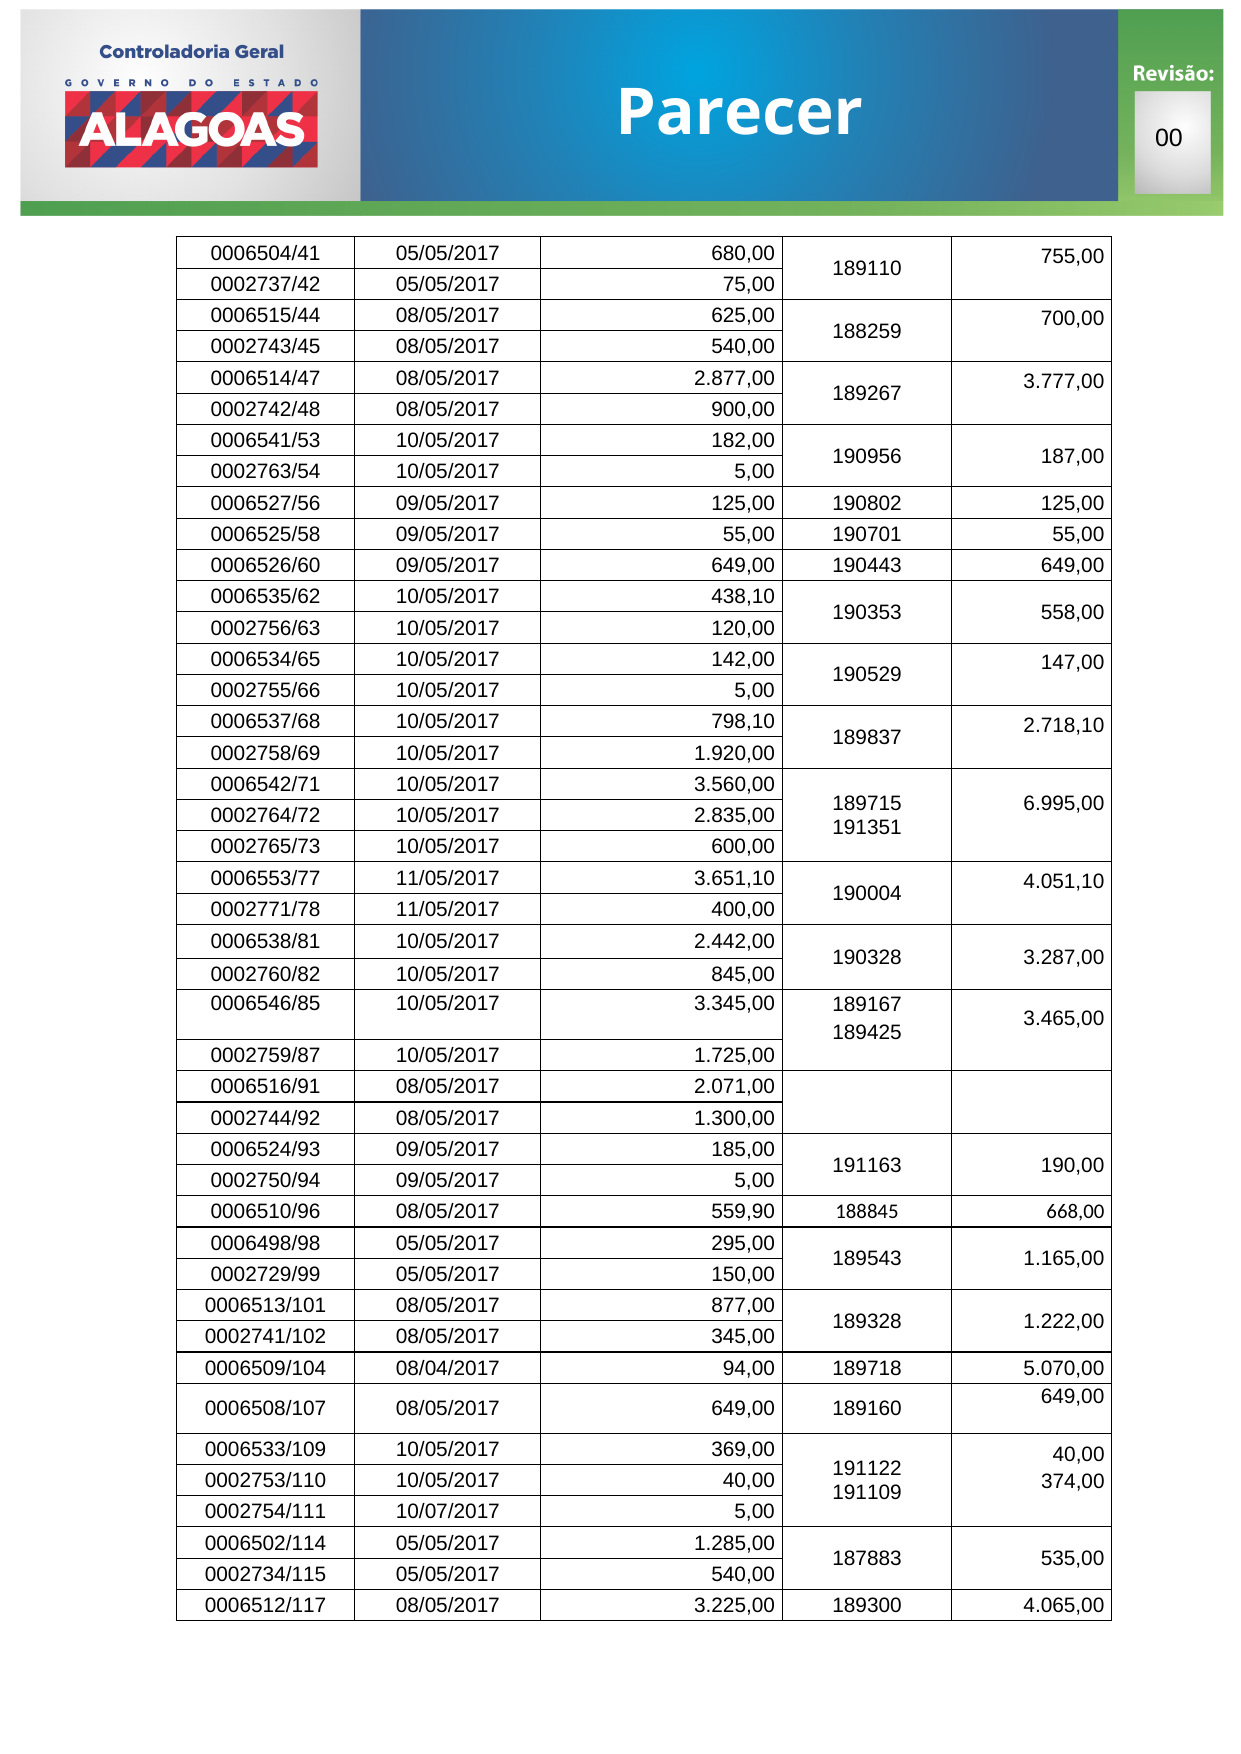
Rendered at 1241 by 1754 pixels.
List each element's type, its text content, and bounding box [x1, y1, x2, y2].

table_cell 0002764/72 [177, 800, 354, 830]
table_cell 10/05/2017 [355, 456, 540, 486]
table_cell 55,00 [952, 519, 1111, 549]
table_cell 189167 189425 [783, 990, 951, 1070]
table_cell 10/05/2017 [355, 1465, 540, 1495]
table_cell 08/05/2017 [355, 1071, 540, 1101]
table_cell 1.285,00 [541, 1527, 782, 1557]
table_cell 150,00 [541, 1259, 782, 1289]
table_cell 125,00 [952, 487, 1111, 517]
table_cell 0006498/98 [177, 1228, 354, 1258]
table_cell 191163 [783, 1134, 951, 1195]
table_cell 2.877,00 [541, 362, 782, 392]
table_cell 700,00 [952, 300, 1111, 361]
table_cell 5.070,00 [952, 1353, 1111, 1383]
table_cell 0006515/44 [177, 300, 354, 330]
table_cell 0006537/68 [177, 706, 354, 736]
table_cell 185,00 [541, 1134, 782, 1164]
table_cell 189715 191351 [783, 769, 951, 861]
table_cell 189267 [783, 362, 951, 424]
table_cell 649,00 [541, 1384, 782, 1432]
table_cell 10/05/2017 [355, 959, 540, 989]
table_cell 5,00 [541, 675, 782, 705]
table_cell 0002750/94 [177, 1165, 354, 1195]
table_cell 3.345,00 [541, 990, 782, 1039]
table_cell 0002765/73 [177, 831, 354, 861]
table_cell 09/05/2017 [355, 1165, 540, 1195]
table_cell 188259 [783, 300, 951, 361]
table_cell 190701 [783, 519, 951, 549]
table_cell 08/05/2017 [355, 331, 540, 361]
table_cell 5,00 [541, 1496, 782, 1526]
table_cell 0006525/58 [177, 519, 354, 549]
table_cell 2.442,00 [541, 925, 782, 958]
table_cell 649,00 [952, 550, 1111, 580]
table_cell 0006509/104 [177, 1353, 354, 1383]
table_cell 10/05/2017 [355, 769, 540, 799]
table_cell 05/05/2017 [355, 1228, 540, 1258]
table_cell 1.165,00 [952, 1228, 1111, 1289]
table_cell 0006514/47 [177, 362, 354, 392]
table_cell 10/05/2017 [355, 990, 540, 1039]
table_cell 09/05/2017 [355, 487, 540, 517]
table_cell 10/05/2017 [355, 612, 540, 642]
table_cell 798,10 [541, 706, 782, 736]
table_cell 1.725,00 [541, 1040, 782, 1070]
table_cell 40,00 [541, 1465, 782, 1495]
table_cell 0002737/42 [177, 269, 354, 299]
table_cell 649,00 [952, 1384, 1111, 1432]
table_cell 08/05/2017 [355, 1590, 540, 1620]
table_cell 190529 [783, 644, 951, 705]
table_cell 08/05/2017 [355, 1290, 540, 1320]
table_cell 05/05/2017 [355, 269, 540, 299]
table_cell 0002760/82 [177, 959, 354, 989]
table_cell 0002763/54 [177, 456, 354, 486]
table_cell 668,00 [952, 1196, 1111, 1226]
table_cell 10/05/2017 [355, 1040, 540, 1070]
table_cell 438,10 [541, 581, 782, 611]
table_cell 369,00 [541, 1434, 782, 1464]
table_cell 0006502/114 [177, 1527, 354, 1557]
table_cell 3.225,00 [541, 1590, 782, 1620]
table_cell 3.287,00 [952, 925, 1111, 989]
table_cell 0002729/99 [177, 1259, 354, 1289]
table_cell [952, 1071, 1111, 1133]
table_cell 3.777,00 [952, 362, 1111, 424]
table_cell 120,00 [541, 612, 782, 642]
table_cell 94,00 [541, 1353, 782, 1383]
table_cell 09/05/2017 [355, 1134, 540, 1164]
table_cell 625,00 [541, 300, 782, 330]
table_cell 600,00 [541, 831, 782, 861]
picture [20, 9, 1224, 216]
table_cell 345,00 [541, 1321, 782, 1351]
table_cell 0002734/115 [177, 1559, 354, 1589]
table_cell 08/05/2017 [355, 300, 540, 330]
table_cell 400,00 [541, 894, 782, 924]
table_cell 189300 [783, 1590, 951, 1620]
table_cell 0002759/87 [177, 1040, 354, 1070]
table_cell 189160 [783, 1384, 951, 1432]
table_cell 2.718,10 [952, 706, 1111, 767]
table_cell 55,00 [541, 519, 782, 549]
table_cell 189110 [783, 237, 951, 299]
table_cell 10/05/2017 [355, 425, 540, 455]
table_cell 1.300,00 [541, 1103, 782, 1133]
table_cell 125,00 [541, 487, 782, 517]
table_cell 4.065,00 [952, 1590, 1111, 1620]
table_cell 845,00 [541, 959, 782, 989]
table_cell 649,00 [541, 550, 782, 580]
table_cell 08/05/2017 [355, 1321, 540, 1351]
table_cell 0002741/102 [177, 1321, 354, 1351]
table_cell 05/05/2017 [355, 237, 540, 267]
table_cell 08/05/2017 [355, 362, 540, 392]
table_cell 0006508/107 [177, 1384, 354, 1432]
table_cell 900,00 [541, 394, 782, 424]
table_cell 0006534/65 [177, 644, 354, 674]
table_cell 08/05/2017 [355, 1196, 540, 1226]
table_cell 190353 [783, 581, 951, 642]
table_cell 0006553/77 [177, 862, 354, 892]
table_cell 0002742/48 [177, 394, 354, 424]
table_cell 190802 [783, 487, 951, 517]
table_cell 190443 [783, 550, 951, 580]
table_cell 3.651,10 [541, 862, 782, 892]
table_cell 0002756/63 [177, 612, 354, 642]
table_cell 11/05/2017 [355, 862, 540, 892]
table_cell 10/05/2017 [355, 831, 540, 861]
table_cell 10/05/2017 [355, 675, 540, 705]
table_cell 187883 [783, 1527, 951, 1589]
table_cell 0006533/109 [177, 1434, 354, 1464]
table_cell 05/05/2017 [355, 1259, 540, 1289]
table_cell 187,00 [952, 425, 1111, 486]
table_cell 190,00 [952, 1134, 1111, 1195]
table_cell 3.465,00 [952, 990, 1111, 1070]
table_cell 190004 [783, 862, 951, 924]
table_cell 0006524/93 [177, 1134, 354, 1164]
table_cell 1.222,00 [952, 1290, 1111, 1351]
table_cell 10/05/2017 [355, 800, 540, 830]
table_cell 09/05/2017 [355, 519, 540, 549]
table_cell 4.051,10 [952, 862, 1111, 924]
table_cell 189328 [783, 1290, 951, 1351]
table_cell 0006526/60 [177, 550, 354, 580]
table_cell 08/05/2017 [355, 1103, 540, 1133]
table_cell 0006504/41 [177, 237, 354, 267]
table_cell [783, 1071, 951, 1133]
table_cell 0006542/71 [177, 769, 354, 799]
table_cell 0006538/81 [177, 925, 354, 958]
table_cell 190956 [783, 425, 951, 486]
table_cell 190328 [783, 925, 951, 989]
table_cell 0002754/111 [177, 1496, 354, 1526]
table_cell 535,00 [952, 1527, 1111, 1589]
table_cell 10/05/2017 [355, 737, 540, 767]
table_cell 0002744/92 [177, 1103, 354, 1133]
table_cell 680,00 [541, 237, 782, 267]
table_cell 189718 [783, 1353, 951, 1383]
table_cell 0002771/78 [177, 894, 354, 924]
table_cell 10/05/2017 [355, 644, 540, 674]
table_cell 0006535/62 [177, 581, 354, 611]
table_cell 10/07/2017 [355, 1496, 540, 1526]
table_cell 877,00 [541, 1290, 782, 1320]
table_cell 755,00 [952, 237, 1111, 299]
table_cell 0002743/45 [177, 331, 354, 361]
table_cell 10/05/2017 [355, 925, 540, 958]
table_cell 08/05/2017 [355, 394, 540, 424]
table_cell 0006513/101 [177, 1290, 354, 1320]
table_cell 2.071,00 [541, 1071, 782, 1101]
table_cell 40,00 374,00 [952, 1434, 1111, 1526]
table_cell 0006516/91 [177, 1071, 354, 1101]
table_cell 191122 191109 [783, 1434, 951, 1526]
table_cell 0002755/66 [177, 675, 354, 705]
table_cell 11/05/2017 [355, 894, 540, 924]
table_cell 75,00 [541, 269, 782, 299]
table_cell 5,00 [541, 456, 782, 486]
table_cell 0006546/85 [177, 990, 354, 1039]
table_cell 0006527/56 [177, 487, 354, 517]
table_cell 05/05/2017 [355, 1527, 540, 1557]
table_cell 08/04/2017 [355, 1353, 540, 1383]
table_cell 09/05/2017 [355, 550, 540, 580]
table_cell 142,00 [541, 644, 782, 674]
table_cell 3.560,00 [541, 769, 782, 799]
table_cell 558,00 [952, 581, 1111, 642]
table_cell 295,00 [541, 1228, 782, 1258]
table_cell 2.835,00 [541, 800, 782, 830]
table_cell 6.995,00 [952, 769, 1111, 861]
table_cell 10/05/2017 [355, 1434, 540, 1464]
table_cell 5,00 [541, 1165, 782, 1195]
table_cell 0002753/110 [177, 1465, 354, 1495]
table_cell 559,90 [541, 1196, 782, 1226]
table_cell 540,00 [541, 1559, 782, 1589]
table_cell 05/05/2017 [355, 1559, 540, 1589]
table_cell 189543 [783, 1228, 951, 1289]
table_cell 10/05/2017 [355, 581, 540, 611]
table_cell 0006541/53 [177, 425, 354, 455]
table_cell 0006510/96 [177, 1196, 354, 1226]
table_cell 1.920,00 [541, 737, 782, 767]
table_cell 10/05/2017 [355, 706, 540, 736]
table_cell 540,00 [541, 331, 782, 361]
table_cell 189837 [783, 706, 951, 767]
table_cell 0002758/69 [177, 737, 354, 767]
table_cell 182,00 [541, 425, 782, 455]
table_cell 188845 [783, 1196, 951, 1226]
table_cell 0006512/117 [177, 1590, 354, 1620]
table_cell 147,00 [952, 644, 1111, 705]
table_cell 08/05/2017 [355, 1384, 540, 1432]
